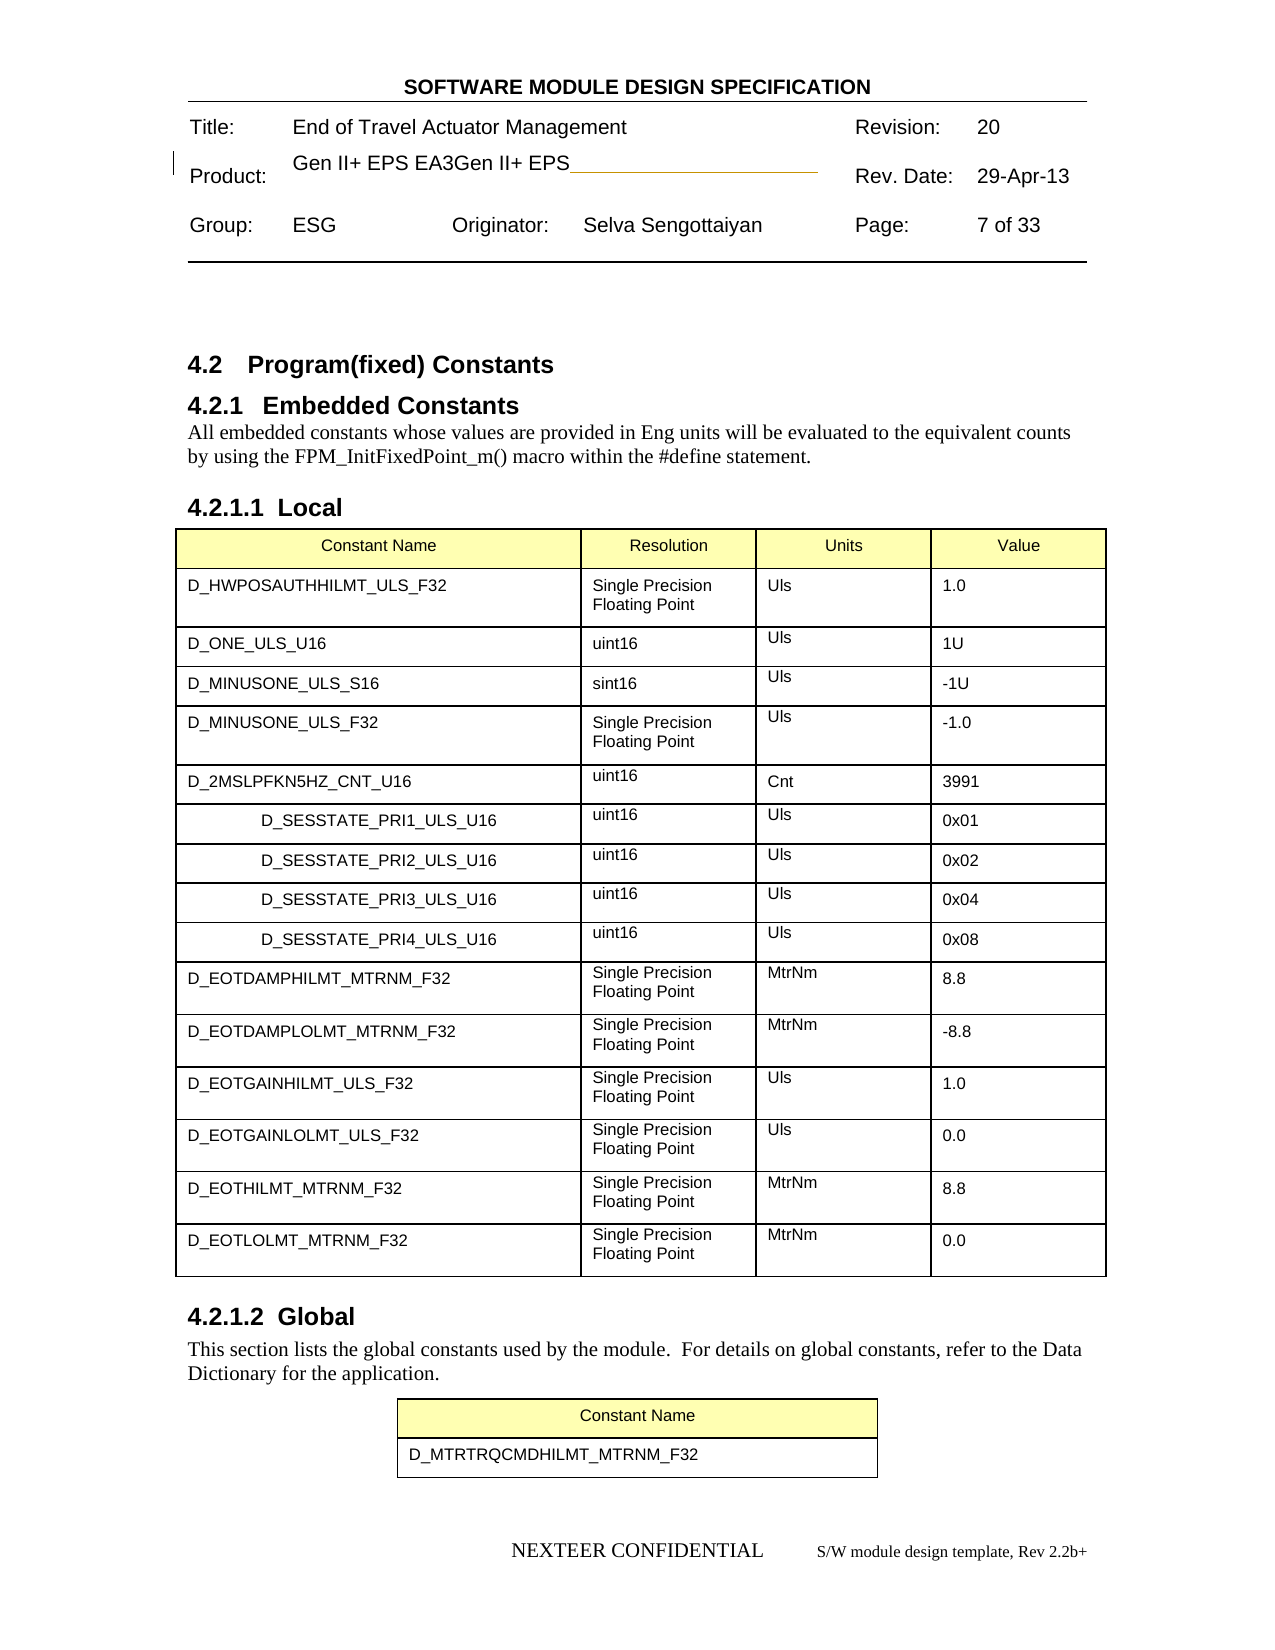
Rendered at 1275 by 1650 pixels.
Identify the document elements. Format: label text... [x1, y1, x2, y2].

table_cell D_SESSTATE_PRI4_ULS_U16 [177, 923, 580, 961]
table_cell MtrNm [757, 1225, 930, 1276]
table_cell uint16 [582, 766, 755, 803]
table_cell Uls [757, 805, 930, 843]
table_cell uint16 [582, 923, 755, 961]
table_cell D_EOTGAINLOLMT_ULS_F32 [177, 1120, 580, 1171]
table_cell D_EOTLOLMT_MTRNM_F32 [177, 1225, 580, 1276]
table_cell -1.0 [932, 707, 1105, 764]
table_cell 0x02 [932, 845, 1105, 882]
table_cell Uls [757, 667, 930, 705]
table_cell D_MTRTRQCMDHILMT_MTRNM_F32 [398, 1439, 877, 1477]
table_cell D_HWPOSAUTHHILMT_ULS_F32 [177, 569, 580, 626]
table_cell Uls [757, 923, 930, 961]
table_cell Single Precision Floating Point [582, 963, 755, 1014]
table_header Constant Name [177, 530, 580, 568]
table_cell 0.0 [932, 1120, 1105, 1171]
subtitle Embedded Constants [187, 391, 1087, 420]
text This section lists the global constants used by the module. For details on global constants, refer to the Data Dictionary for the application. [187, 1337, 1087, 1385]
table_cell D_MINUSONE_ULS_F32 [177, 707, 580, 764]
subtitle Program(fixed) Constants [187, 350, 1087, 379]
table_cell Uls [757, 884, 930, 922]
table_cell Cnt [757, 766, 930, 803]
table_cell -8.8 [932, 1015, 1105, 1066]
text All embedded constants whose values are provided in Eng units will be evaluated to the equivalent counts by using the FPM_InitFixedPoint_m() macro within the #define statement. [187, 420, 1087, 468]
table_cell 0x08 [932, 923, 1105, 961]
table_cell 8.8 [932, 963, 1105, 1014]
table_cell D_MINUSONE_ULS_S16 [177, 667, 580, 705]
table_cell Single Precision Floating Point [582, 569, 755, 626]
table_cell D_SESSTATE_PRI1_ULS_U16 [177, 805, 580, 843]
table_cell D_ONE_ULS_U16 [177, 628, 580, 666]
table_cell uint16 [582, 805, 755, 843]
table_cell Single Precision Floating Point [582, 1225, 755, 1276]
table_cell 3991 [932, 766, 1105, 803]
table_cell Single Precision Floating Point [582, 1172, 755, 1223]
table_cell Uls [757, 569, 930, 626]
table_cell Uls [757, 1068, 930, 1118]
table_cell Single Precision Floating Point [582, 1015, 755, 1066]
table_cell D_SESSTATE_PRI2_ULS_U16 [177, 845, 580, 882]
table_cell 1U [932, 628, 1105, 666]
table_cell MtrNm [757, 1172, 930, 1223]
table_header Constant Name [398, 1400, 877, 1437]
table_cell 1.0 [932, 1068, 1105, 1118]
table_cell Single Precision Floating Point [582, 1068, 755, 1118]
subtitle Local [187, 493, 1087, 522]
table_cell 0.0 [932, 1225, 1105, 1276]
table_header Resolution [582, 530, 755, 568]
table_cell D_EOTGAINHILMT_ULS_F32 [177, 1068, 580, 1118]
table_cell uint16 [582, 628, 755, 666]
table_cell uint16 [582, 884, 755, 922]
table_cell Single Precision Floating Point [582, 1120, 755, 1171]
table_cell 0x04 [932, 884, 1105, 922]
table_cell Uls [757, 1120, 930, 1171]
subtitle Global [187, 1302, 1087, 1331]
table_cell 0x01 [932, 805, 1105, 843]
table_cell D_EOTHILMT_MTRNM_F32 [177, 1172, 580, 1223]
table_header Value [932, 530, 1105, 568]
table_cell D_EOTDAMPHILMT_MTRNM_F32 [177, 963, 580, 1014]
table_cell Uls [757, 707, 930, 764]
table_header Units [757, 530, 930, 568]
table_cell uint16 [582, 845, 755, 882]
table_cell -1U [932, 667, 1105, 705]
table_cell MtrNm [757, 963, 930, 1014]
table_cell D_EOTDAMPLOLMT_MTRNM_F32 [177, 1015, 580, 1066]
table_cell Uls [757, 845, 930, 882]
table_cell sint16 [582, 667, 755, 705]
table_cell Uls [757, 628, 930, 666]
table_cell MtrNm [757, 1015, 930, 1066]
table_cell D_2MSLPFKN5HZ_CNT_U16 [177, 766, 580, 803]
table_cell Single Precision Floating Point [582, 707, 755, 764]
table_cell 8.8 [932, 1172, 1105, 1223]
table_cell D_SESSTATE_PRI3_ULS_U16 [177, 884, 580, 922]
table_cell 1.0 [932, 569, 1105, 626]
